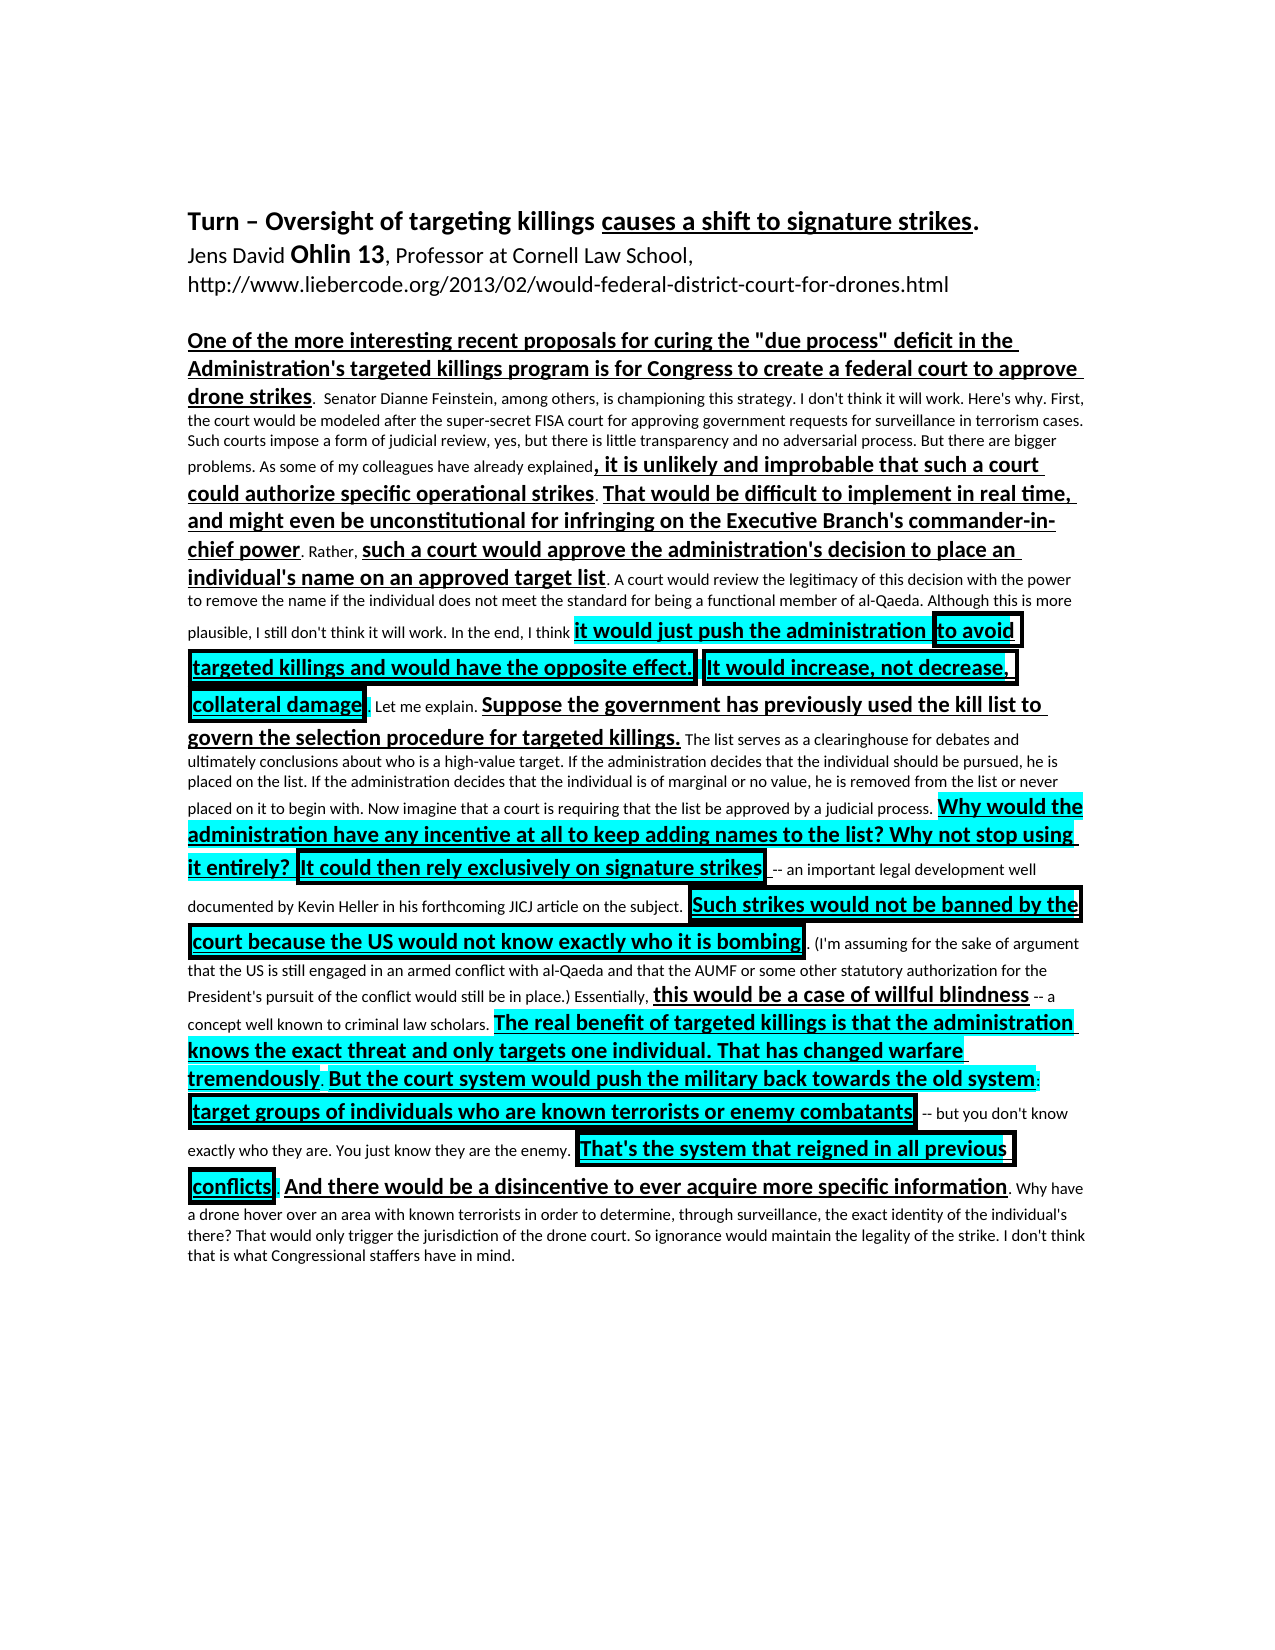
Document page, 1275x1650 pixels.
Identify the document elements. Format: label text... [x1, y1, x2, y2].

text One of the more interesting recent proposals for curing the "due process" deficit in the Administration's targeted killings program is for Congress to create a federal court to approve drone strikes. Senator Dianne Feinstein, among others, is championing this strategy. I don't think it will work. Here's why. First, the court would be modeled after the super-secret FISA court for approving government requests for surveillance in terrorism cases. Such courts impose a form of judicial review, yes, but there is little transparency and no adversarial process. But there are bigger problems. As some of my colleagues have already explained, it is unlikely and improbable that such a court could authorize specific operational strikes. That would be difficult to implement in real time, and might even be unconstitutional for infringing on the Executive Branch's commander-in-chief power. Rather, such a court would approve the administration's decision to place an individual's name on an approved target list. A court would review the legitimacy of this decision with the power to remove the name if the individual does not meet the standard for being a functional member of al-Qaeda. Although this is more plausible, I still don't think it will work. In the end, I think it would just push the administration to avoid targeted killings and would have the opposite effect. It would increase, not decrease, collateral damage. Let me explain. Suppose the government has previously used the kill list to govern the selection procedure for targeted killings. The list serves as a clearinghouse for debates and ultimately conclusions about who is a high-value target. If the administration decides that the individual should be pursued, he is placed on the list. If the administration decides that the individual is of marginal or no value, he is removed from the list or never placed on it to begin with. Now imagine that a court is requiring that the list be approved by a judicial process. Why would the administration have any incentive at all to keep adding names to the list? Why not stop using it entirely? It could then rely exclusively on signature strikes -- an important legal development well documented by Kevin Heller in his forthcoming JICJ article on the subject. Such strikes would not be banned by the court because the US would not know exactly who it is bombing. (I'm assuming for the sake of argument that the US is still engaged in an armed conflict with al-Qaeda and that the AUMF or some other statutory authorization for the President's pursuit of the conflict would still be in place.) Essentially, this would be a case of willful blindness -- a concept well known to criminal law scholars. The real benefit of targeted killings is that the administration knows the exact threat and only targets one individual. That has changed warfare tremendously. But the court system would push the military back towards the old system: target groups of individuals who are known terrorists or enemy combatants -- but you don't know exactly who they are. You just know they are the enemy. That's the system that reigned in all previous conflicts. And there would be a disincentive to ever acquire more specific information. Why have a drone hover over an area with known terrorists in order to determine, through surveillance, the exact identity of the individual's there? That would only trigger the jurisdiction of the drone court. So ignorance would maintain the legality of the strike. I don't think that is what Congressional staffers have in mind. [187, 326, 1087, 1266]
text Jens David Ohlin 13, Professor at Cornell Law School, http://www.liebercode.org/2013/02/would-federal-district-court-for-drones.html [187, 237, 1087, 298]
subtitle Turn – Oversight of targeting killings causes a shift to signature strikes. [187, 204, 1087, 237]
